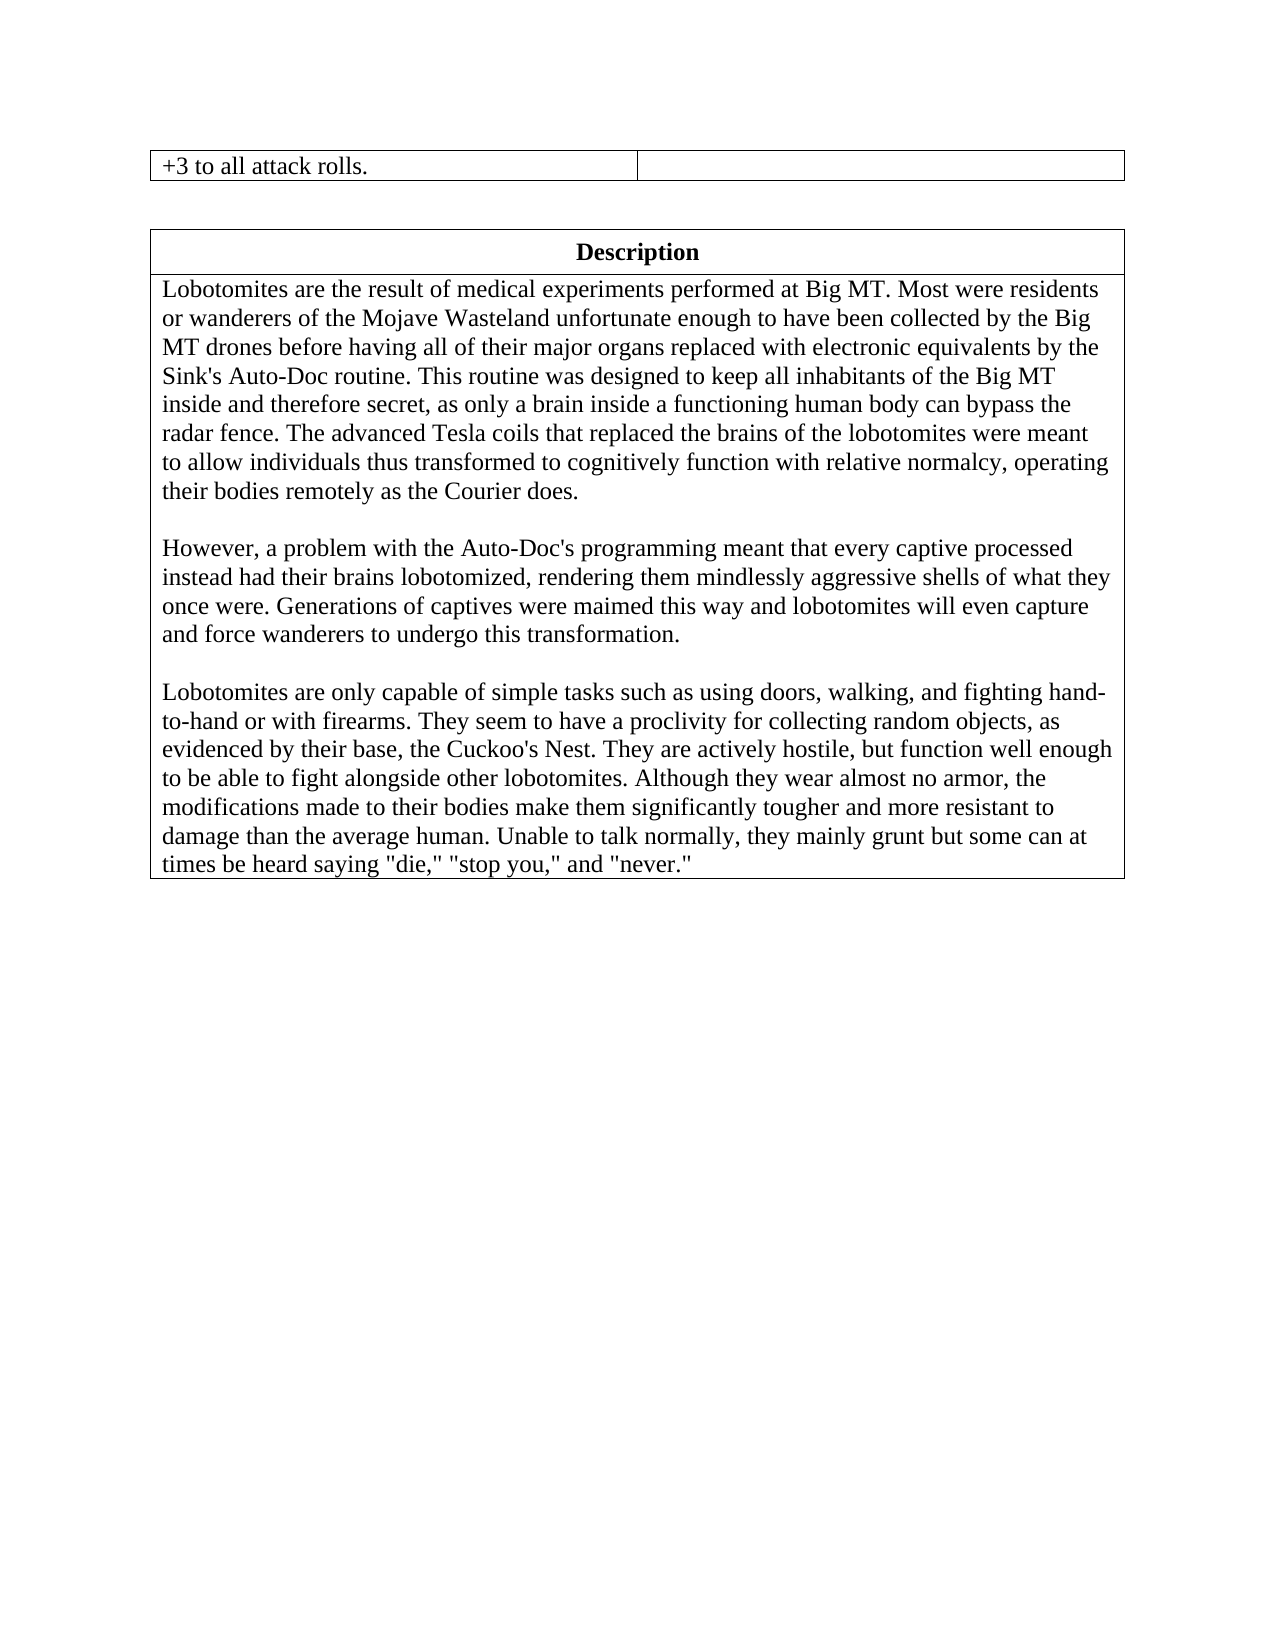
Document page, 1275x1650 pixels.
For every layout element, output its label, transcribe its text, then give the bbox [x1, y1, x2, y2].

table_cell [638, 151, 1124, 180]
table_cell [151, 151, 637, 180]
table_header Description [151, 230, 1124, 273]
table_cell Lobotomites are the result of medical experiments performed at Big MT. Most were residents or wanderers of the Mojave Wasteland unfortunate enough to have been collected by the Big MT drones before having all of their major organs replaced with electronic equivalents by the Sink's Auto-Doc routine. This routine was designed to keep all inhabitants of the Big MT inside and therefore secret, as only a brain inside a functioning human body can bypass the radar fence. The advanced Tesla coils that replaced the brains of the lobotomites were meant to allow individuals thus transformed to cognitively function with relative normalcy, operating their bodies remotely as the Courier does. However, a problem with the Auto-Doc's programming meant that every captive processed instead had their brains lobotomized, rendering them mindlessly aggressive shells of what they once were. Generations of captives were maimed this way and lobotomites will even capture and force wanderers to undergo this transformation. Lobotomites are only capable of simple tasks such as using doors, walking, and fighting hand-to-hand or with firearms. They seem to have a proclivity for collecting random objects, as evidenced by their base, the Cuckoo's Nest. They are actively hostile, but function well enough to be able to fight alongside other lobotomites. Although they wear almost no armor, the modifications made to their bodies make them significantly tougher and more resistant to damage than the average human. Unable to talk normally, they mainly grunt but some can at times be heard saying "die," "stop you," and "never." [151, 275, 1124, 878]
